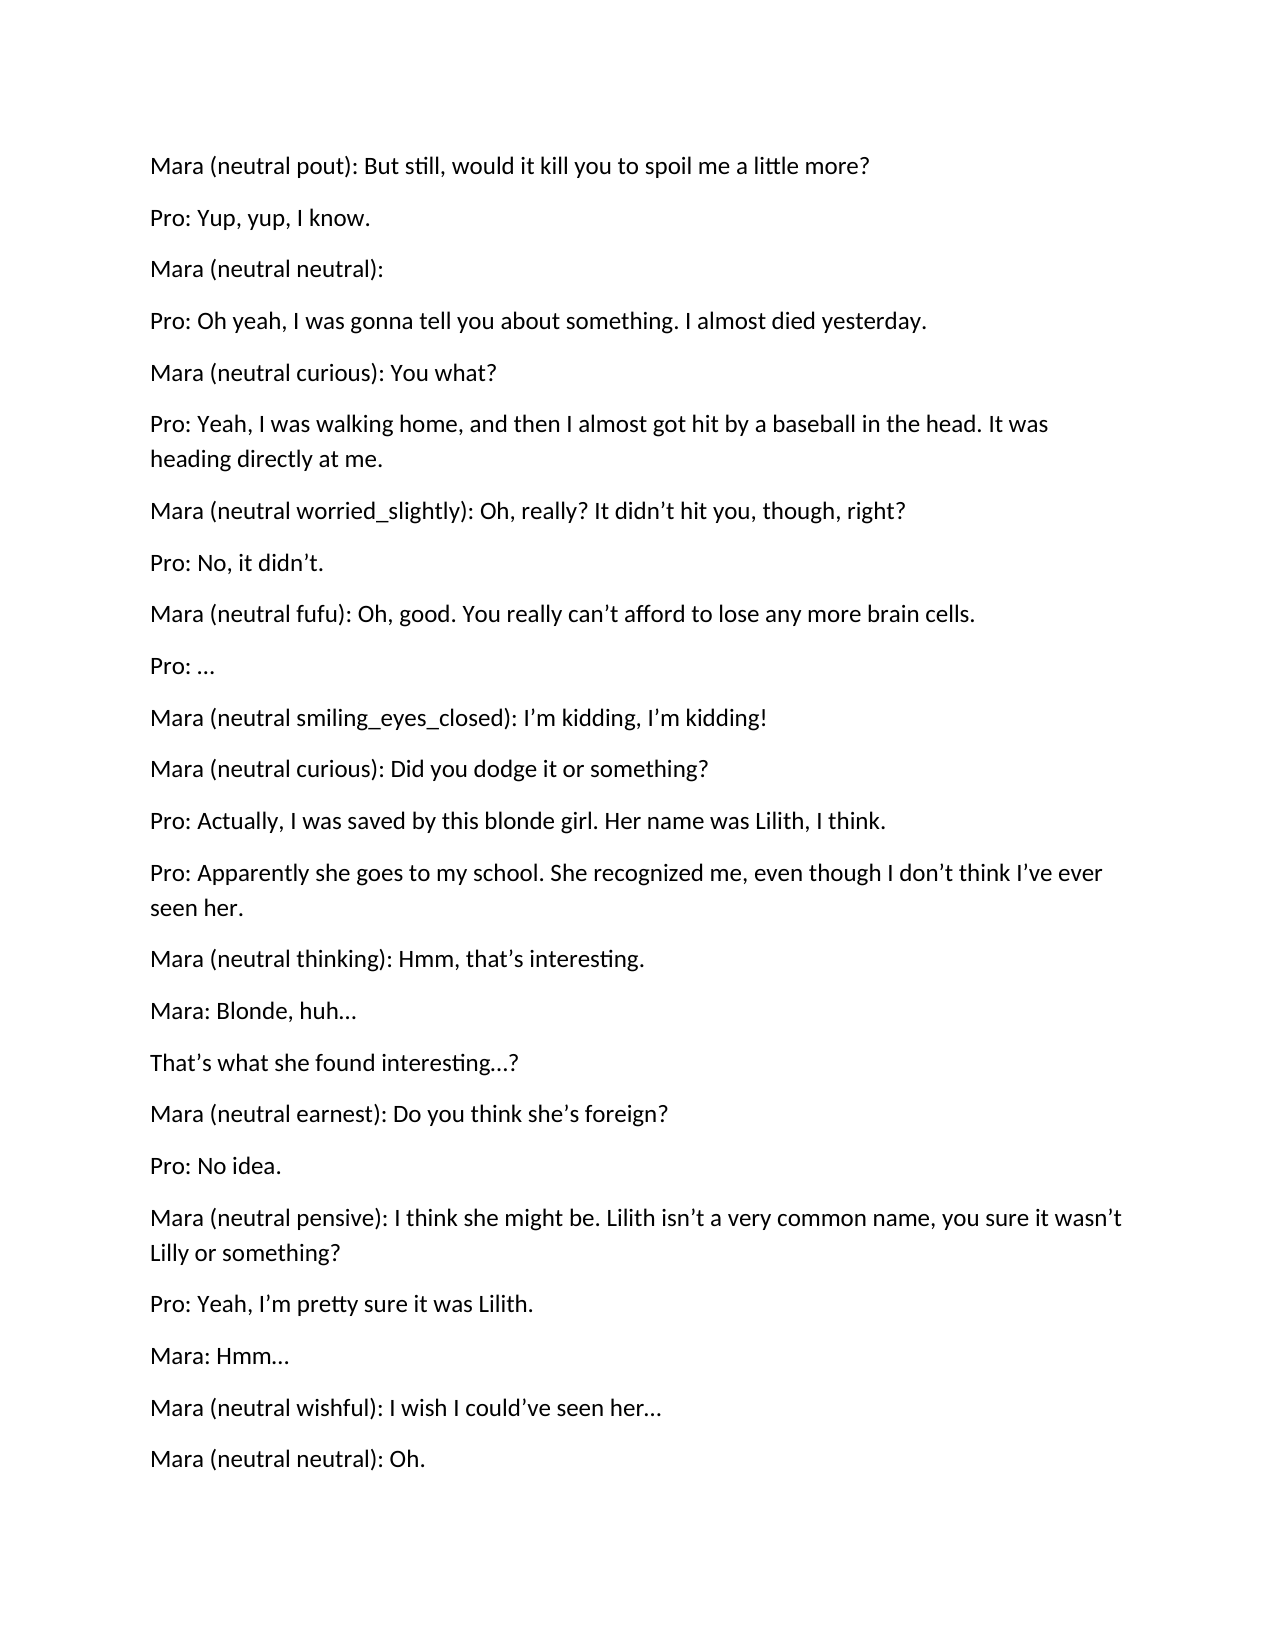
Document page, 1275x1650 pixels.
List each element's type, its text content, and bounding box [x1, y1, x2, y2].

text Mara (neutral curious): You what? [150, 357, 1125, 387]
text Mara (neutral worried_slightly): Oh, really? It didn’t hit you, though, right? [150, 495, 1125, 526]
text Mara (neutral neutral): Oh. [150, 1443, 1125, 1474]
text Pro: Apparently she goes to my school. She recognized me, even though I don’t think I’ve ever seen her. [150, 857, 1125, 922]
text Mara (neutral wishful): I wish I could’ve seen her… [150, 1392, 1125, 1422]
text Pro: Actually, I was saved by this blonde girl. Her name was Lilith, I think. [150, 805, 1125, 836]
text Mara (neutral smiling_eyes_closed): I’m kidding, I’m kidding! [150, 702, 1125, 732]
text Pro: Yeah, I’m pretty sure it was Lilith. [150, 1288, 1125, 1319]
text Mara (neutral fufu): Oh, good. You really can’t afford to lose any more brain cells. [150, 598, 1125, 629]
text Mara: Blonde, huh… [150, 995, 1125, 1026]
text Mara (neutral neutral): [150, 253, 1125, 284]
text Pro: Oh yeah, I was gonna tell you about something. I almost died yesterday. [150, 305, 1125, 336]
text Mara (neutral thinking): Hmm, that’s interesting. [150, 943, 1125, 974]
text Mara (neutral pensive): I think she might be. Lilith isn’t a very common name, you sure it wasn’t Lilly or something? [150, 1202, 1125, 1267]
text Mara: Hmm… [150, 1340, 1125, 1371]
text Mara (neutral pout): But still, would it kill you to spoil me a little more? [150, 150, 1125, 181]
text Pro: No idea. [150, 1150, 1125, 1181]
text Pro: … [150, 650, 1125, 681]
text Mara (neutral earnest): Do you think she’s foreign? [150, 1098, 1125, 1129]
text Pro: Yeah, I was walking home, and then I almost got hit by a baseball in the head. It was heading directly at me. [150, 408, 1125, 474]
text That’s what she found interesting…? [150, 1047, 1125, 1077]
text Pro: No, it didn’t. [150, 547, 1125, 577]
text Mara (neutral curious): Did you dodge it or something? [150, 753, 1125, 784]
text Pro: Yup, yup, I know. [150, 202, 1125, 232]
